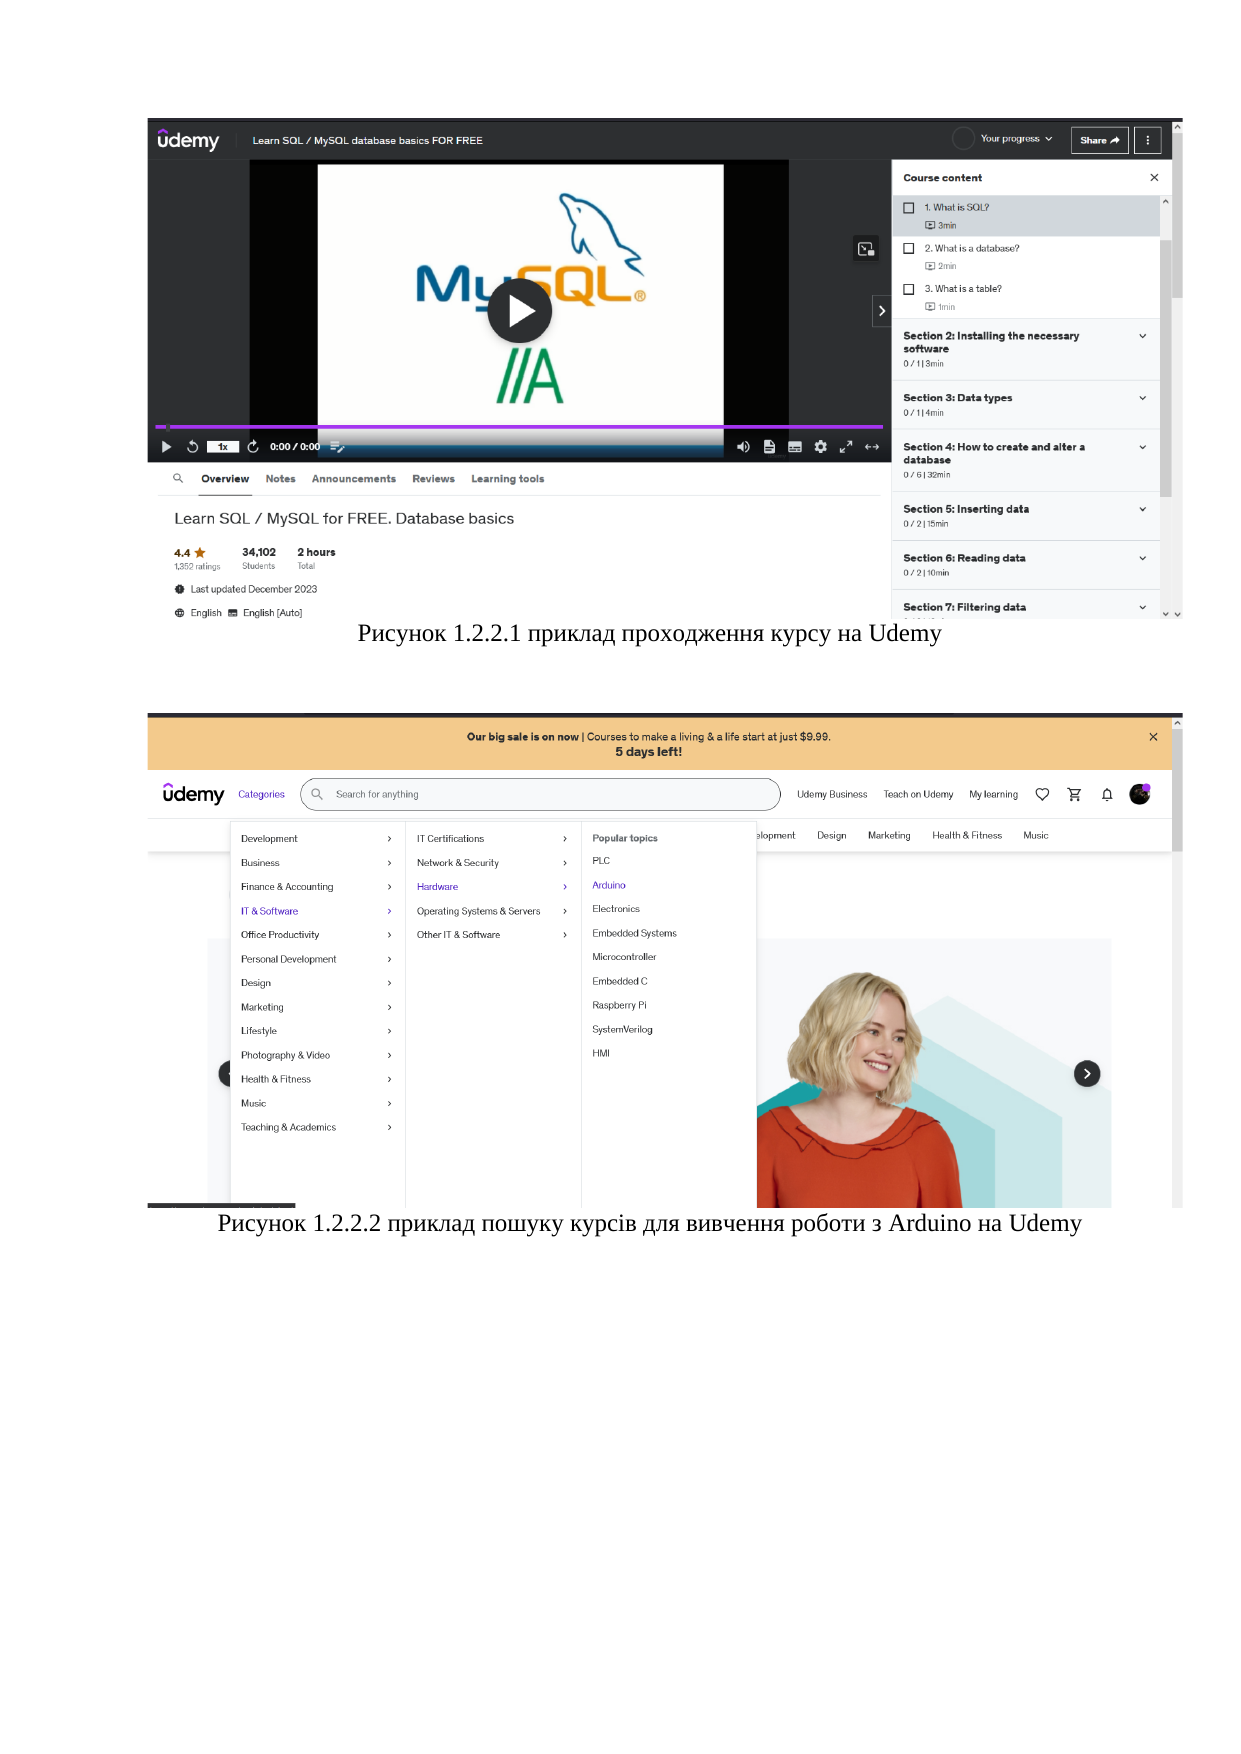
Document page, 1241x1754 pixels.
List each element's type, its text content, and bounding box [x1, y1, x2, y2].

text Рисунок 1.2.2.1 приклад проходження курсу на Udemy [148, 619, 1152, 647]
text Рисунок 1.2.2.2 приклад пошуку курсів для вивчення роботи з Arduino на Udemy [148, 1208, 1152, 1236]
picture [147, 118, 1183, 619]
picture [147, 713, 1183, 1208]
